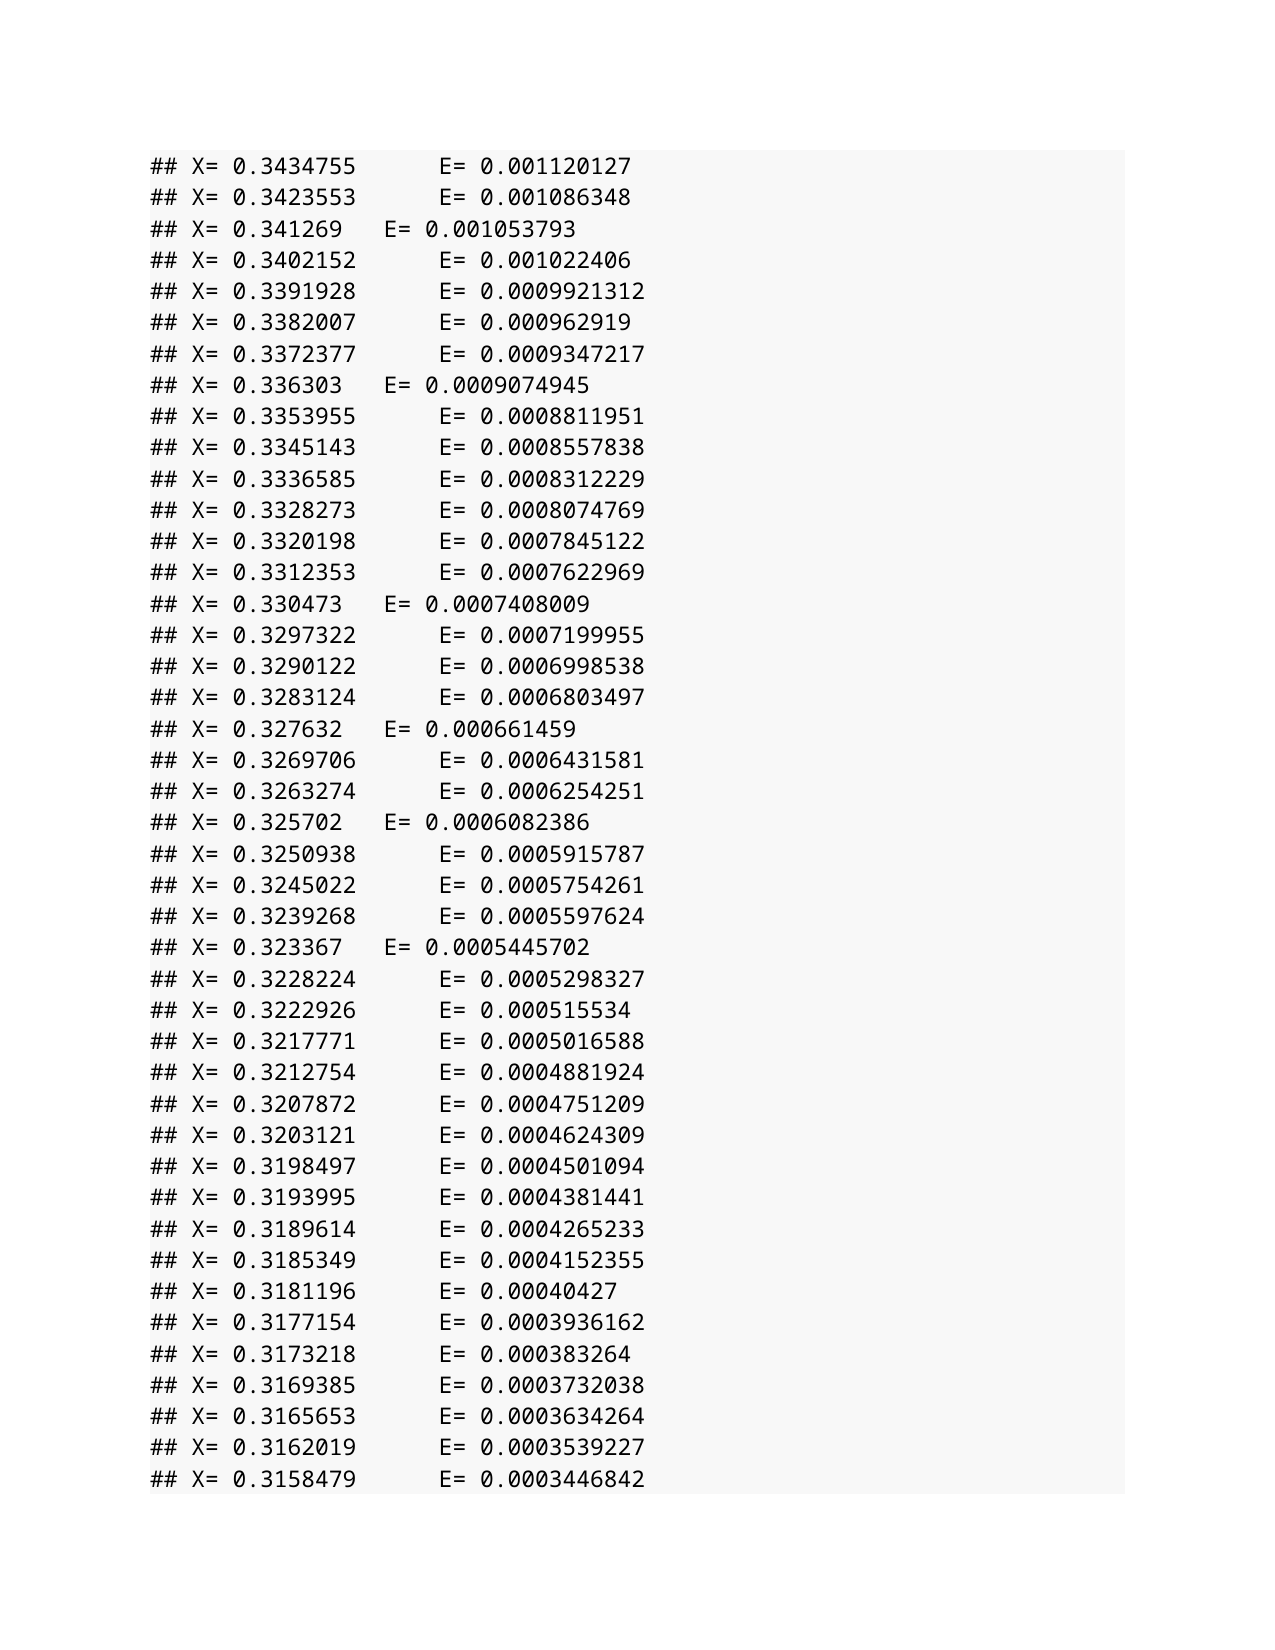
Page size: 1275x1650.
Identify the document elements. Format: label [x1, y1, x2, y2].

text [150, 150, 1125, 1494]
